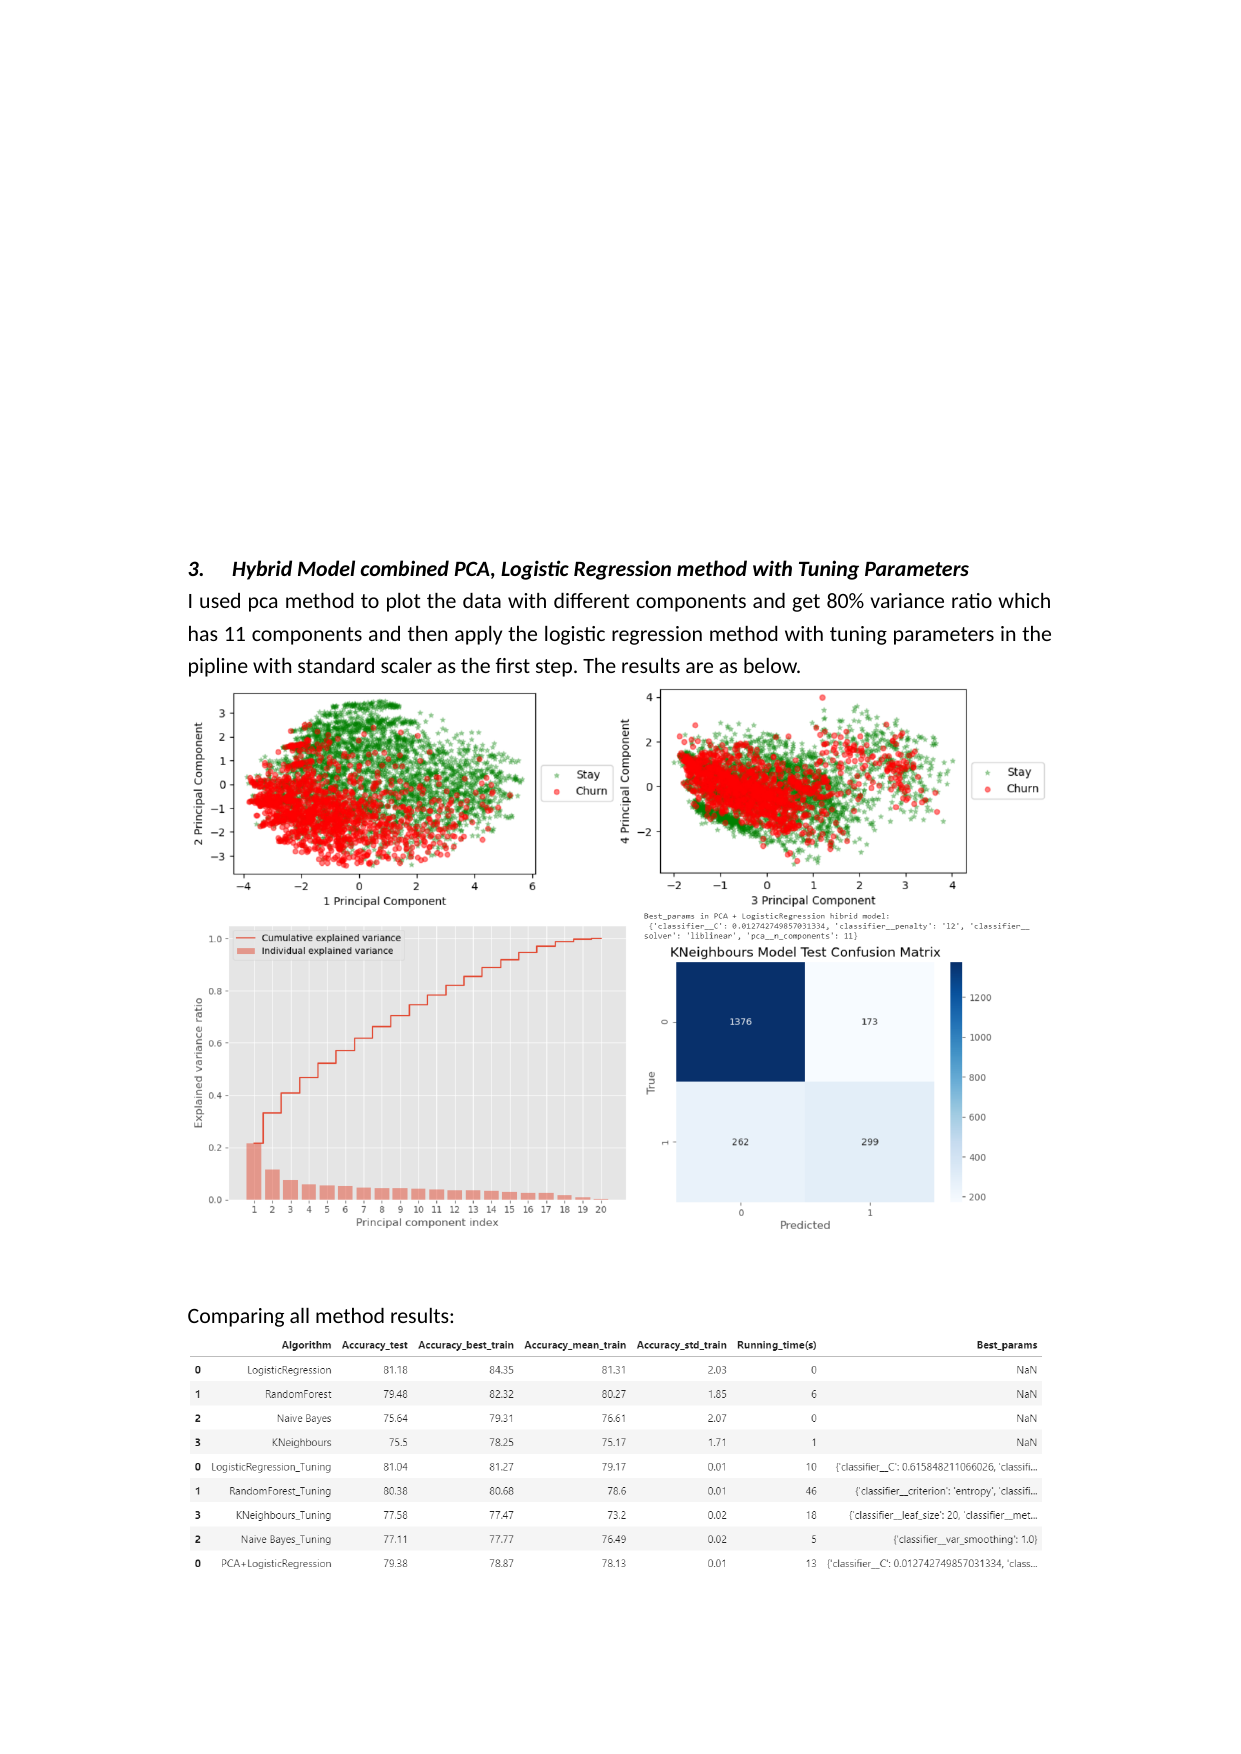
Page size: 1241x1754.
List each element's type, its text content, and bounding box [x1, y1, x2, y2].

picture [187, 1332, 1053, 1589]
text Comparing all method results: [187, 1299, 1053, 1332]
picture [187, 909, 1030, 1236]
list Hybrid Model combined PCA, Logistic Regression method with Tuning Parameters [187, 552, 1053, 584]
text I used pca method to plot the data with different components and get 80% variance ratio which has 11 components and then apply the logistic regression method with tuning parameters in the pipline with standard scaler as the first step. The results are as below. [187, 584, 1053, 682]
picture [187, 682, 1047, 908]
